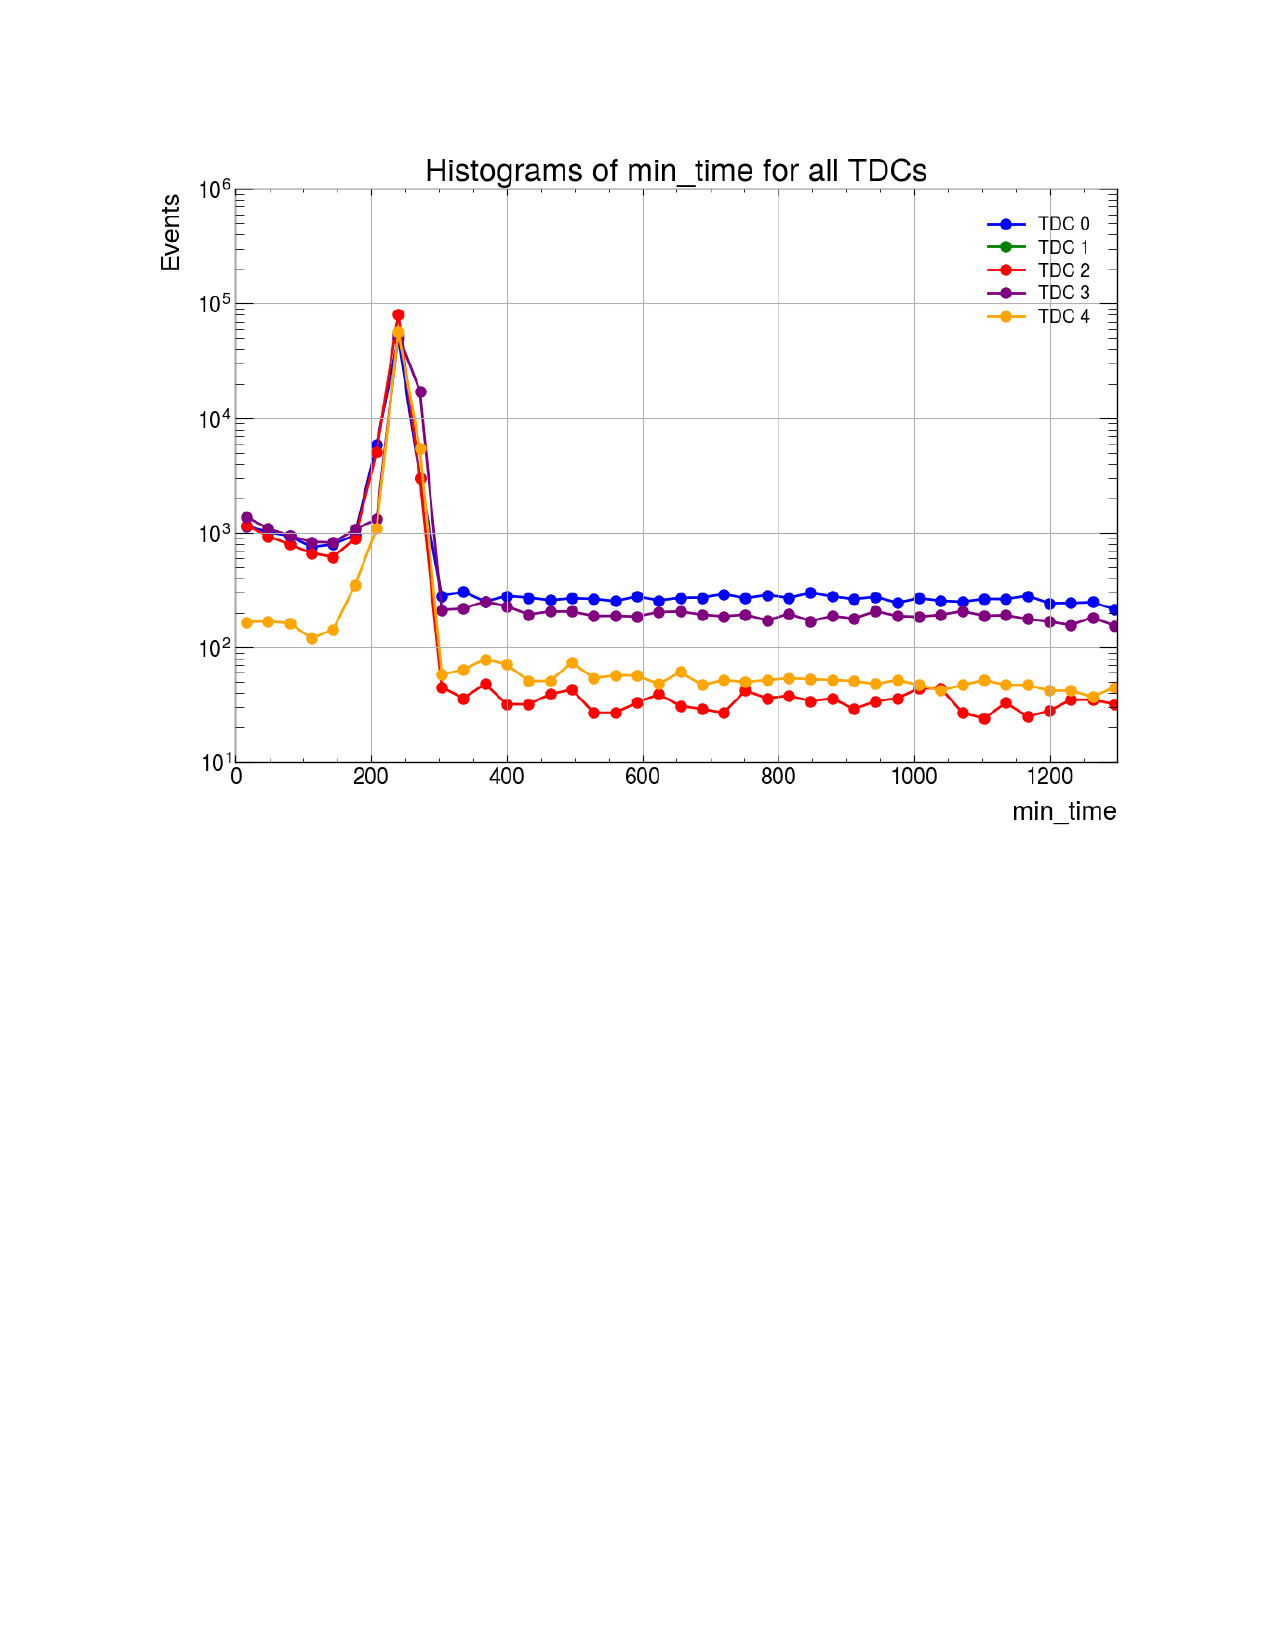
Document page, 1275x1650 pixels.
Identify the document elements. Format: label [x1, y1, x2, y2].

picture [150, 150, 1125, 834]
